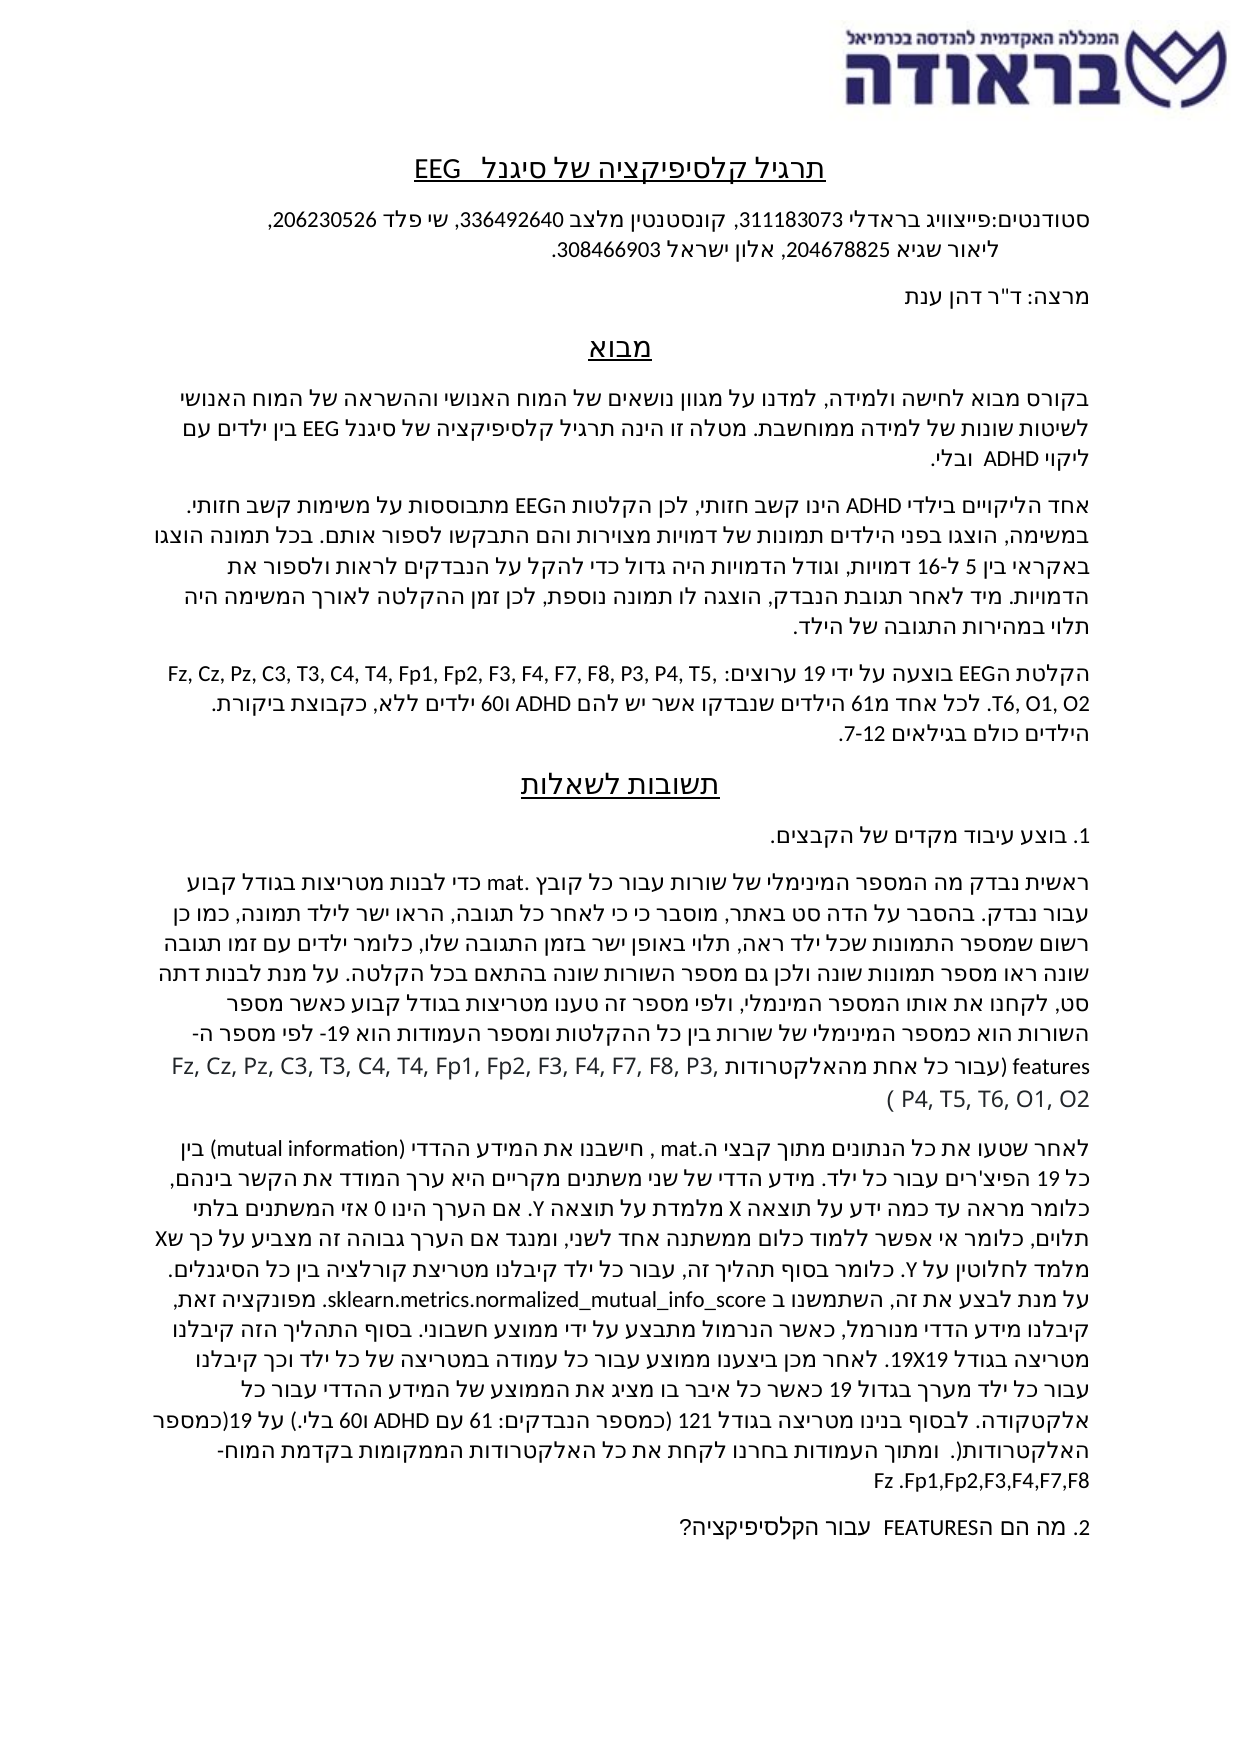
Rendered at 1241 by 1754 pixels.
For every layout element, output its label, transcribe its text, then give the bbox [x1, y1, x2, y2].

picture [829, 20, 1241, 125]
text מרצה: ד"ר דהן ענת [150, 282, 1090, 310]
text בקורס מבוא לחישה ולמידה, למדנו על מגוון נושאים של המוח האנושי וההשראה של המוח האנושי לשיטות שונות של למידה ממוחשבת. מטלה זו הינה תרגיל קלסיפיקציה של סיגנל EEG בין ילדים עם ליקוי ADHD ובלי. [150, 384, 1090, 473]
text מבוא [150, 329, 1090, 365]
text לאחר שטעו את כל הנתונים מתוך קבצי ה.mat , חישבנו את המידע ההדדי (mutual information) בין כל 19 הפיצ'רים עבור כל ילד. מידע הדדי של שני משתנים מקריים היא ערך המודד את הקשר בינהם, כלומר מראה עד כמה ידע על תוצאה X מלמדת על תוצאה Y. אם הערך הינו 0 אזי המשתנים בלתי תלוים, כלומר אי אפשר ללמוד כלום ממשתנה אחד לשני, ומנגד אם הערך גבוהה זה מצביע על כך שX מלמד לחלוטין על Y. כלומר בסוף תהליך זה, עבור כל ילד קיבלנו מטריצת קורלציה בין כל הסיגנלים. על מנת לבצע את זה, השתמשנו ב sklearn.metrics.normalized_mutual_info_score. מפונקציה זאת, קיבלנו מידע הדדי מנורמל, כאשר הנרמול מתבצע על ידי ממוצע חשבוני. בסוף התהליך הזה קיבלנו מטריצה בגודל 19X19. לאחר מכן ביצענו ממוצע עבור כל עמודה במטריצה של כל ילד וכך קיבלנו עבור כל ילד מערך בגדול 19 כאשר כל איבר בו מציג את הממוצע של המידע ההדדי עבור כל אלקטקודה. לבסוף בנינו מטריצה בגודל 121 (כמספר הנבדקים: 61 עם ADHD ו60 בלי.) על 19(כמספר האלקטרודות(. ומתוך העמודות בחרנו לקחת את כל האלקטרודות הממקומות בקדמת המוח-Fz .Fp1,Fp2,F3,F4,F7,F8 [150, 1134, 1090, 1494]
text סטודנטים:פייצוויג בראדלי 311183073, קונסטנטין מלצב 336492640, שי פלד 206230526, ליאור שגיא 204678825, אלון ישראל 308466903. [150, 205, 1090, 263]
text 1. בוצע עיבוד מקדים של הקבצים. [150, 822, 1090, 849]
text 2. מה הם הFEATURES עבור הקלסיפיקציה? [150, 1513, 1090, 1541]
text ראשית נבדק מה המספר המינימלי של שורות עבור כל קובץ .mat כדי לבנות מטריצות בגודל קבוע עבור נבדק. בהסבר על הדה סט באתר, מוסבר כי כי לאחר כל תגובה, הראו ישר לילד תמונה, כמו כן רשום שמספר התמונות שכל ילד ראה, תלוי באופן ישר בזמן התגובה שלו, כלומר ילדים עם זמו תגובה שונה ראו מספר תמונות שונה ולכן גם מספר השורות שונה בהתאם בכל הקלטה. על מנת לבנות דתה סט, לקחנו את אותו המספר המינמלי, ולפי מספר זה טענו מטריצות בגודל קבוע כאשר מספר השורות הוא כמספר המינימלי של שורות בין כל ההקלטות ומספר העמודות הוא 19- לפי מספר ה-features (עבור כל אחת מהאלקטרודות Fz, Cz, Pz, C3, T3, C4, T4, Fp1, Fp2, F3, F4, F7, F8, P3, P4, T5, T6, O1, O2 ) [150, 868, 1090, 1115]
text תרגיל קלסיפיקציה של סיגנל EEG [150, 150, 1090, 186]
text תשובות לשאלות [150, 766, 1090, 802]
text אחד הליקויים בילדי ADHD הינו קשב חזותי, לכן הקלטות הEEG מתבוססות על משימות קשב חזותי. במשימה, הוצגו בפני הילדים תמונות של דמויות מצוירות והם התבקשו לספור אותם. בכל תמונה הוצגו באקראי בין 5 ל-16 דמויות, וגודל הדמויות היה גדול כדי להקל על הנבדקים לראות ולספור את הדמויות. מיד לאחר תגובת הנבדק, הוצגה לו תמונה נוספת, לכן זמן ההקלטה לאורך המשימה היה תלוי במהירות התגובה של הילד. [150, 491, 1090, 640]
text הקלטת הEEG בוצעה על ידי 19 ערוצים: Fz, Cz, Pz, C3, T3, C4, T4, Fp1, Fp2, F3, F4, F7, F8, P3, P4, T5, T6, O1, O2. לכל אחד מ61 הילדים שנבדקו אשר יש להם ADHD ו60 ילדים ללא, כקבוצת ביקורת. הילדים כולם בגילאים 7-12. [150, 659, 1090, 748]
